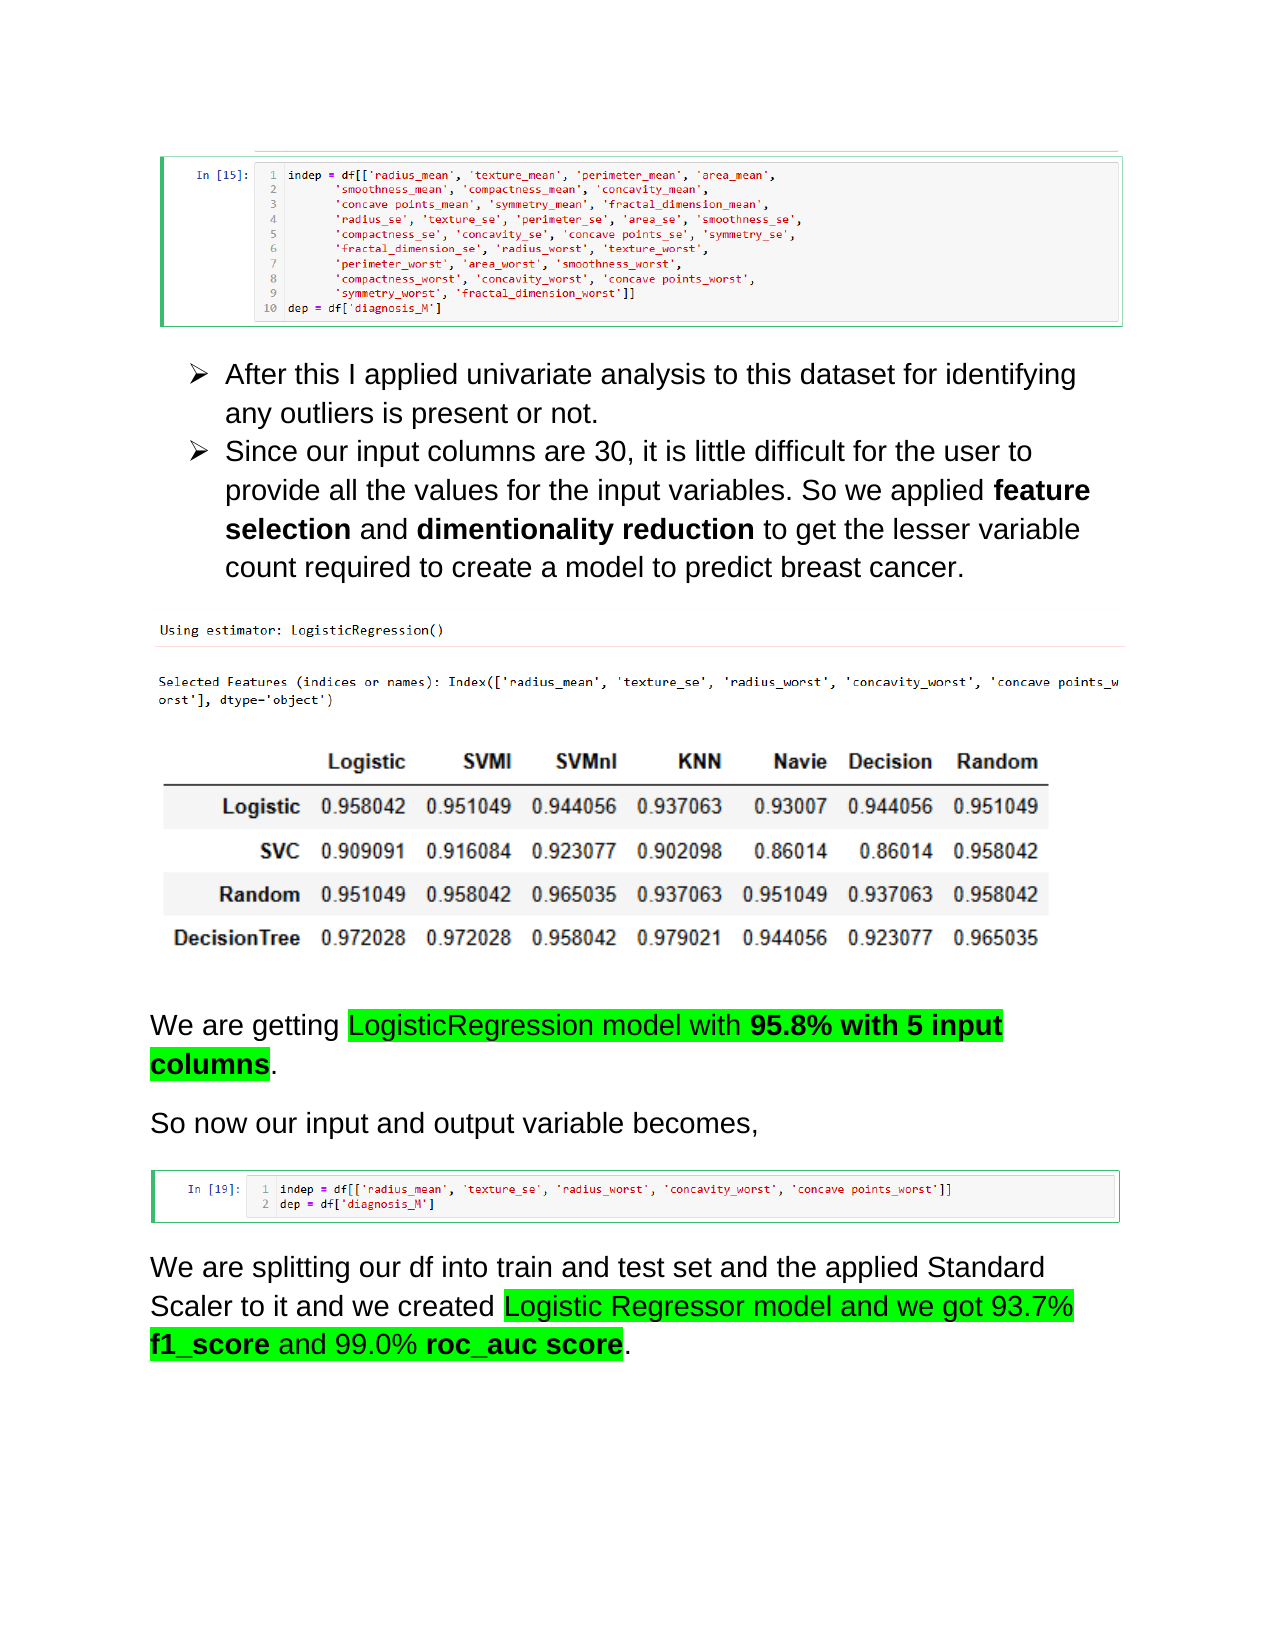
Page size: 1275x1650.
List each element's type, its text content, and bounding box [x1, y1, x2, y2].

picture [150, 738, 1125, 984]
picture [150, 671, 1125, 714]
picture [150, 609, 1125, 647]
text So now our input and output variable becomes, [150, 1106, 1125, 1140]
list Since our input columns are 30, it is little difficult for the user to provide all the values for the input variables. So we applied feature selection and dimentionality reduction to get the lesser variable count required to create a model to predict breast cancer. [187, 434, 1125, 584]
list After this I applied univariate analysis to this dataset for identifying any outliers is present or not. [187, 357, 1125, 429]
picture [150, 150, 1125, 332]
picture [150, 1165, 1125, 1226]
text We are getting LogisticRegression model with 95.8% with 5 input columns. [150, 1008, 1125, 1081]
text We are splitting our df into train and test set and the applied Standard Scaler to it and we created Logistic Regressor model and we got 93.7% f1_score and 99.0% roc_auc score. [150, 1250, 1125, 1361]
